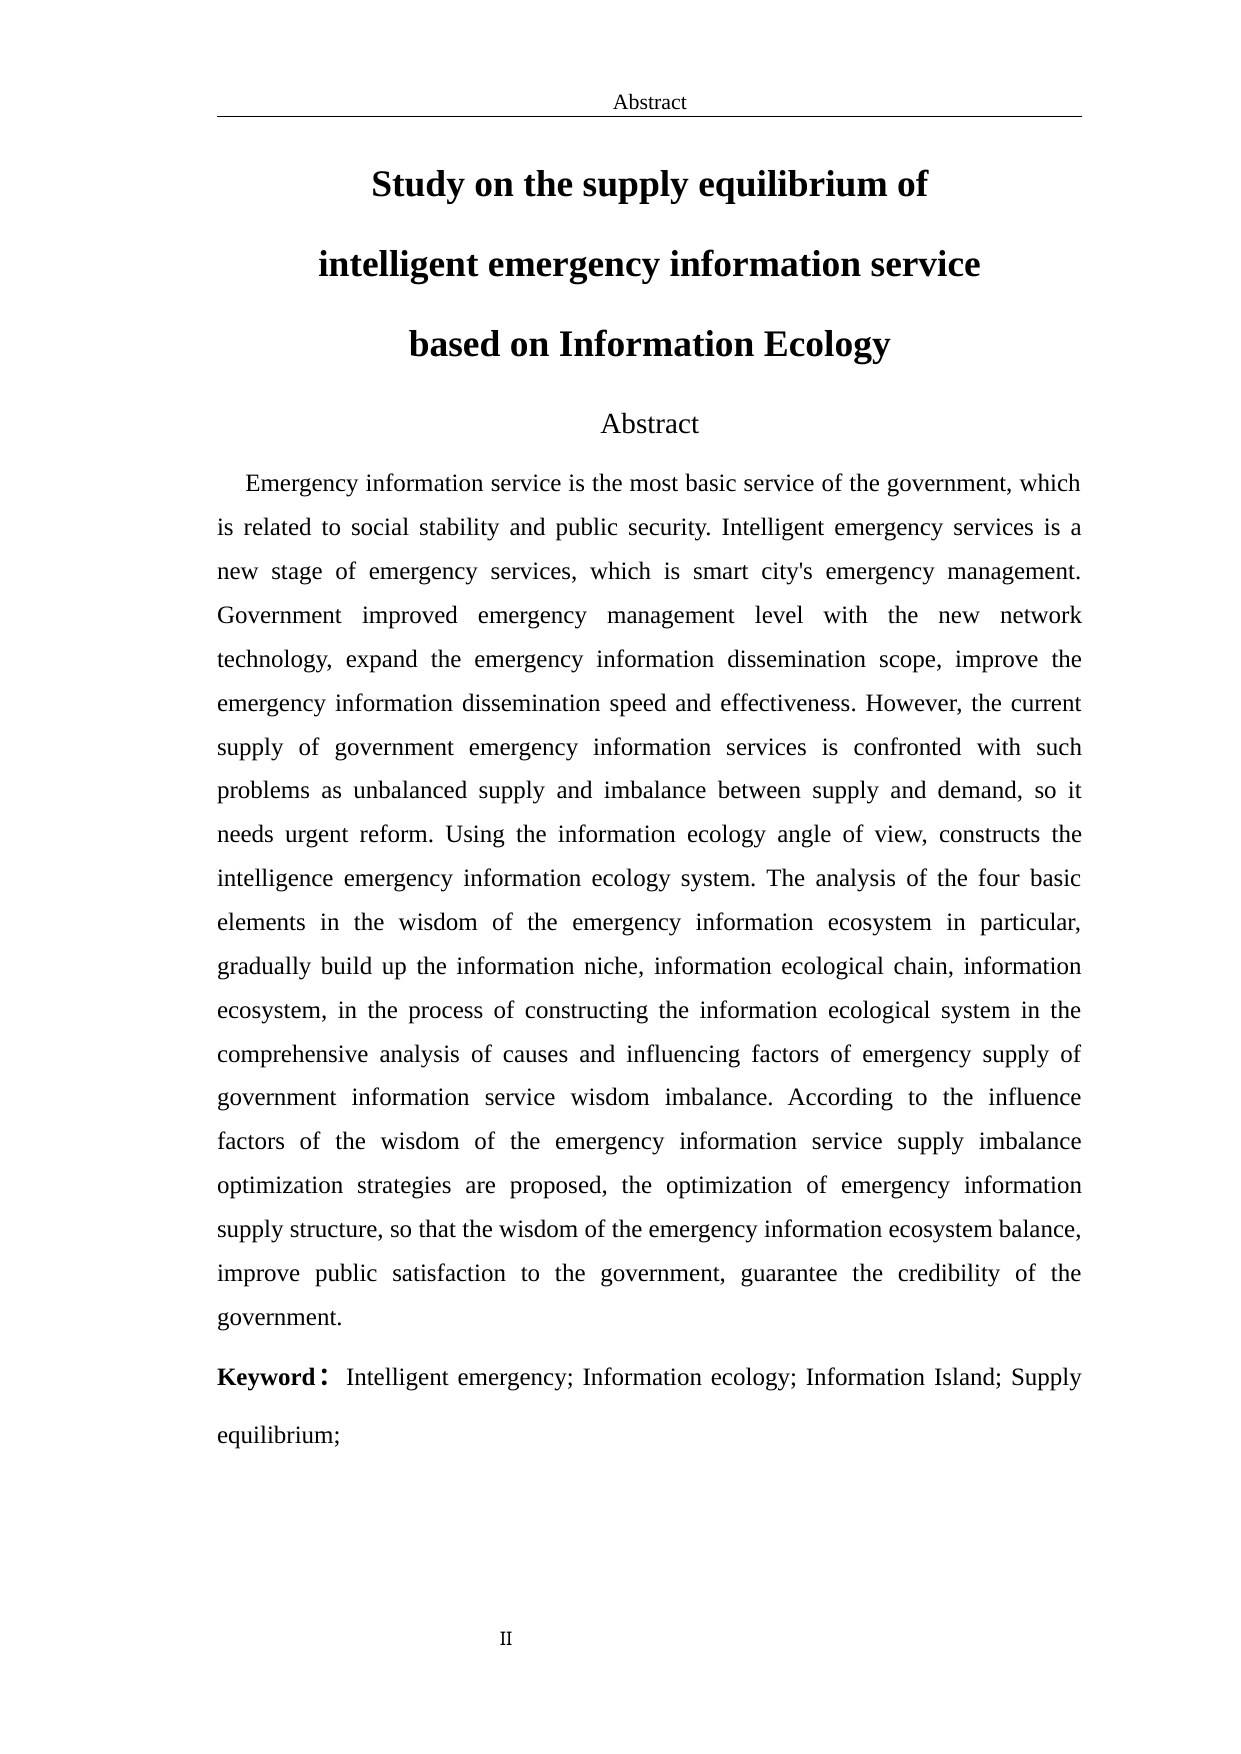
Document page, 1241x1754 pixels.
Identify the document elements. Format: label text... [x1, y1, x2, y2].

text based on Information Ecology [217, 310, 1082, 375]
text Abstract [217, 390, 1082, 455]
text Emergency information service is the most basic service of the government, which is related to social stability and public security. Intelligent emergency services is a new stage of emergency services, which is smart city's emergency management. Government improved emergency management level with the new network technology, expand the emergency information dissemination scope, improve the emergency information dissemination speed and effectiveness. However, the current supply of government emergency information services is confronted with such problems as unbalanced supply and imbalance between supply and demand, so it needs urgent reform. Using the information ecology angle of view, constructs the intelligence emergency information ecology system. The analysis of the four basic elements in the wisdom of the emergency information ecosystem in particular, gradually build up the information niche, information ecological chain, information ecosystem, in the process of constructing the information ecological system in the comprehensive analysis of causes and influencing factors of emergency supply of government information service wisdom imbalance. According to the influence factors of the wisdom of the emergency information service supply imbalance optimization strategies are proposed, the optimization of emergency information supply structure, so that the wisdom of the emergency information ecosystem balance, improve public satisfaction to the government, guarantee the credibility of the government. [217, 467, 1082, 1332]
text Keyword：Intelligent emergency; Information ecology; Information Island; Supply equilibrium; [217, 1342, 1082, 1451]
text Study on the supply equilibrium of [217, 150, 1082, 215]
text intelligent emergency information service [217, 230, 1082, 295]
